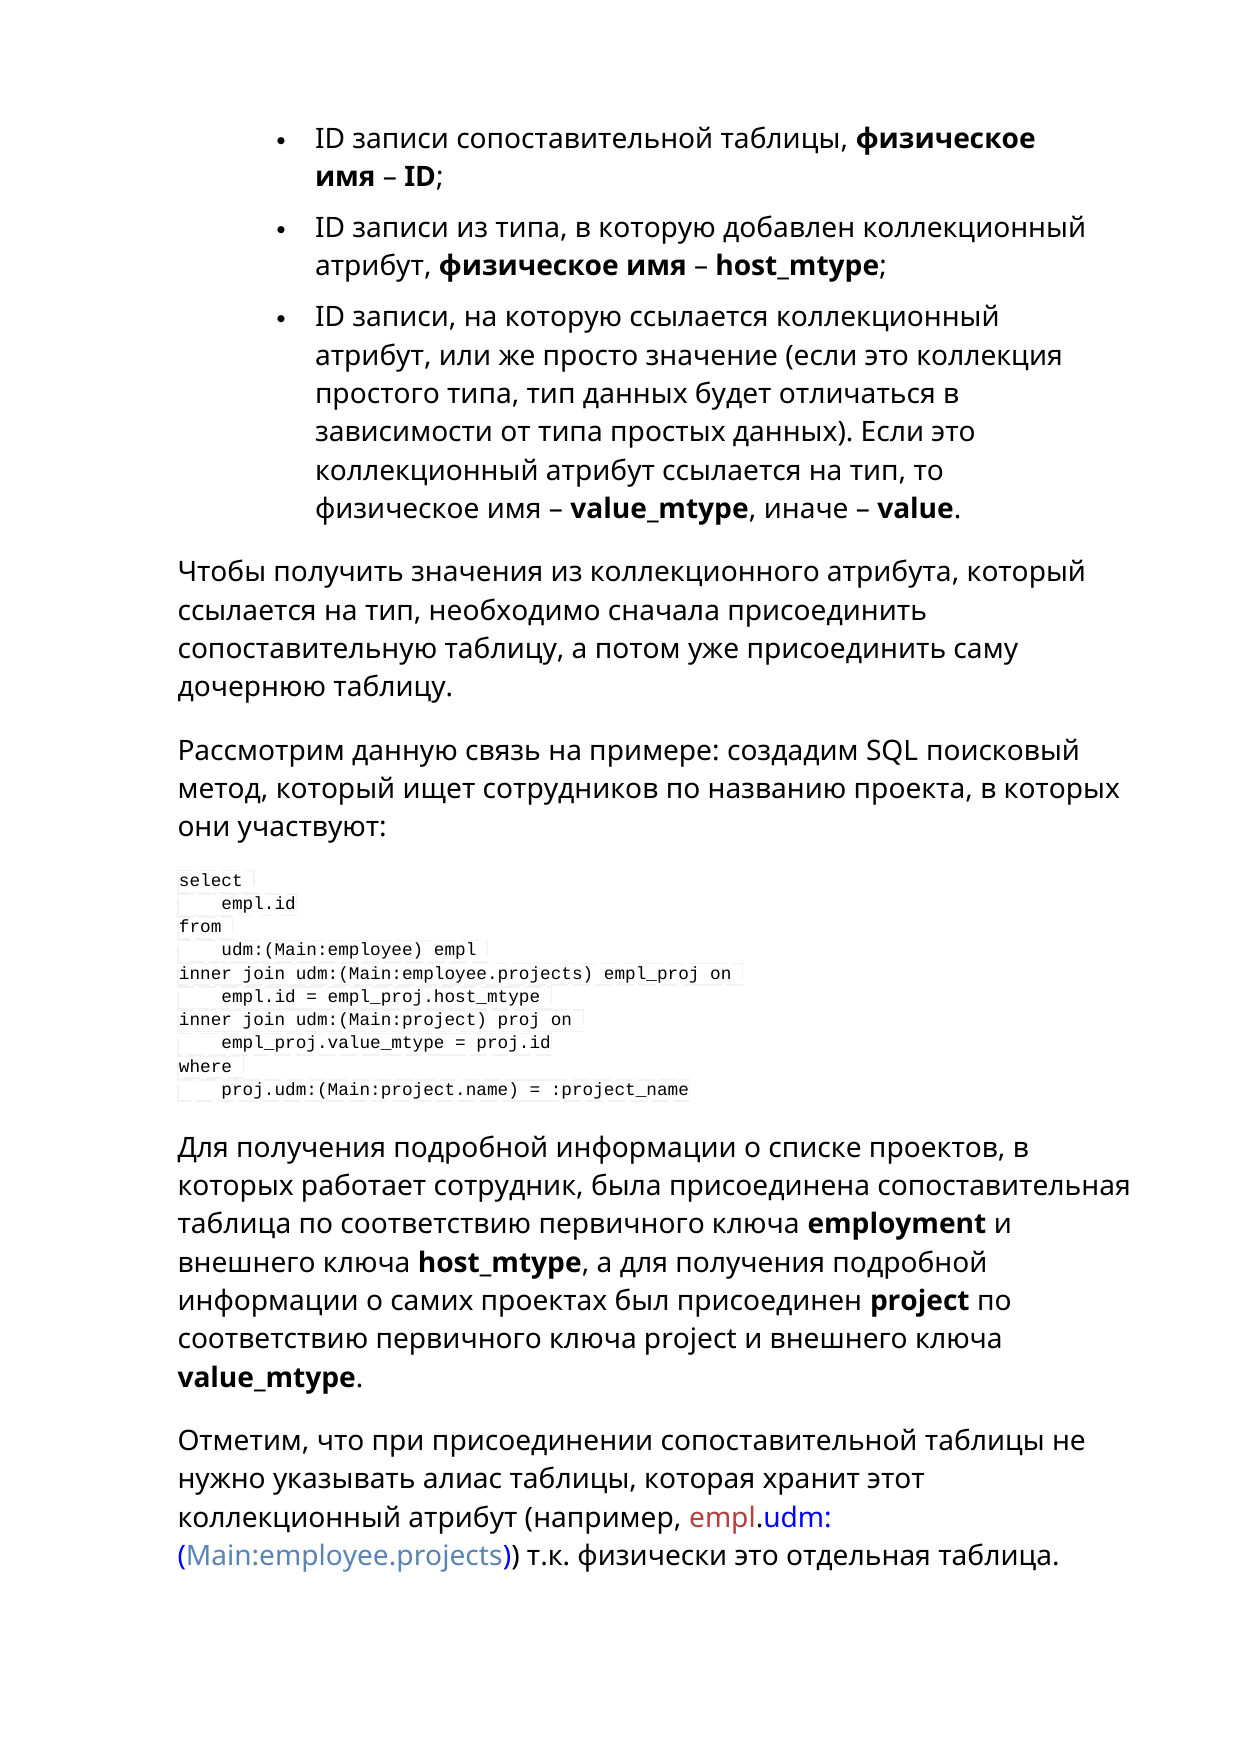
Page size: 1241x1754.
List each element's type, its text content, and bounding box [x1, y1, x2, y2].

text empl_proj.value_mtype = proj.id [177, 1032, 1152, 1056]
text proj.udm:(Main:project.name) = :project_name [177, 1079, 1152, 1102]
text empl.id = empl_proj.host_mtype [177, 986, 1152, 1009]
text where [177, 1056, 1152, 1079]
text empl.id [177, 893, 1152, 916]
list ID записи сопоставительной таблицы, физическое имя – ID; [277, 118, 1089, 195]
text Для получения подробной информации о списке проектов, в которых работает сотрудник, была присоединена сопоставительная таблица по соответствию первичного ключа employment и внешнего ключа host_mtype, а для получения подробной информации о самих проектах был присоединен project по соответствию первичного ключа project и внешнего ключа value_mtype. [177, 1127, 1152, 1395]
text Отметим, что при присоединении сопоставительной таблицы не нужно указывать алиас таблицы, которая хранит этот коллекционный атрибут (например, empl.udm:(Main:employee.projects)) т.к. физически это отдельная таблица. [177, 1420, 1152, 1574]
text inner join udm:(Main:project) proj on [177, 1009, 1152, 1032]
list ID записи, на которую ссылается коллекционный атрибут, или же просто значение (если это коллекция простого типа, тип данных будет отличаться в зависимости от типа простых данных). Если это коллекционный атрибут ссылается на тип, то физическое имя – value_mtype, иначе – value. [277, 296, 1089, 526]
list ID записи из типа, в которую добавлен коллекционный атрибут, физическое имя – host_mtype; [277, 207, 1089, 284]
text Чтобы получить значения из коллекционного атрибута, который ссылается на тип, необходимо сначала присоединить сопоставительную таблицу, а потом уже присоединить саму дочернюю таблицу. [177, 551, 1152, 705]
text inner join udm:(Main:employee.projects) empl_proj on [177, 963, 1152, 986]
text Рассмотрим данную связь на примере: создадим SQL поисковый метод, который ищет сотрудников по названию проекта, в которых они участвуют: [177, 730, 1152, 845]
text udm:(Main:employee) empl [177, 939, 1152, 963]
text from [177, 916, 1152, 939]
text select [177, 870, 1152, 893]
